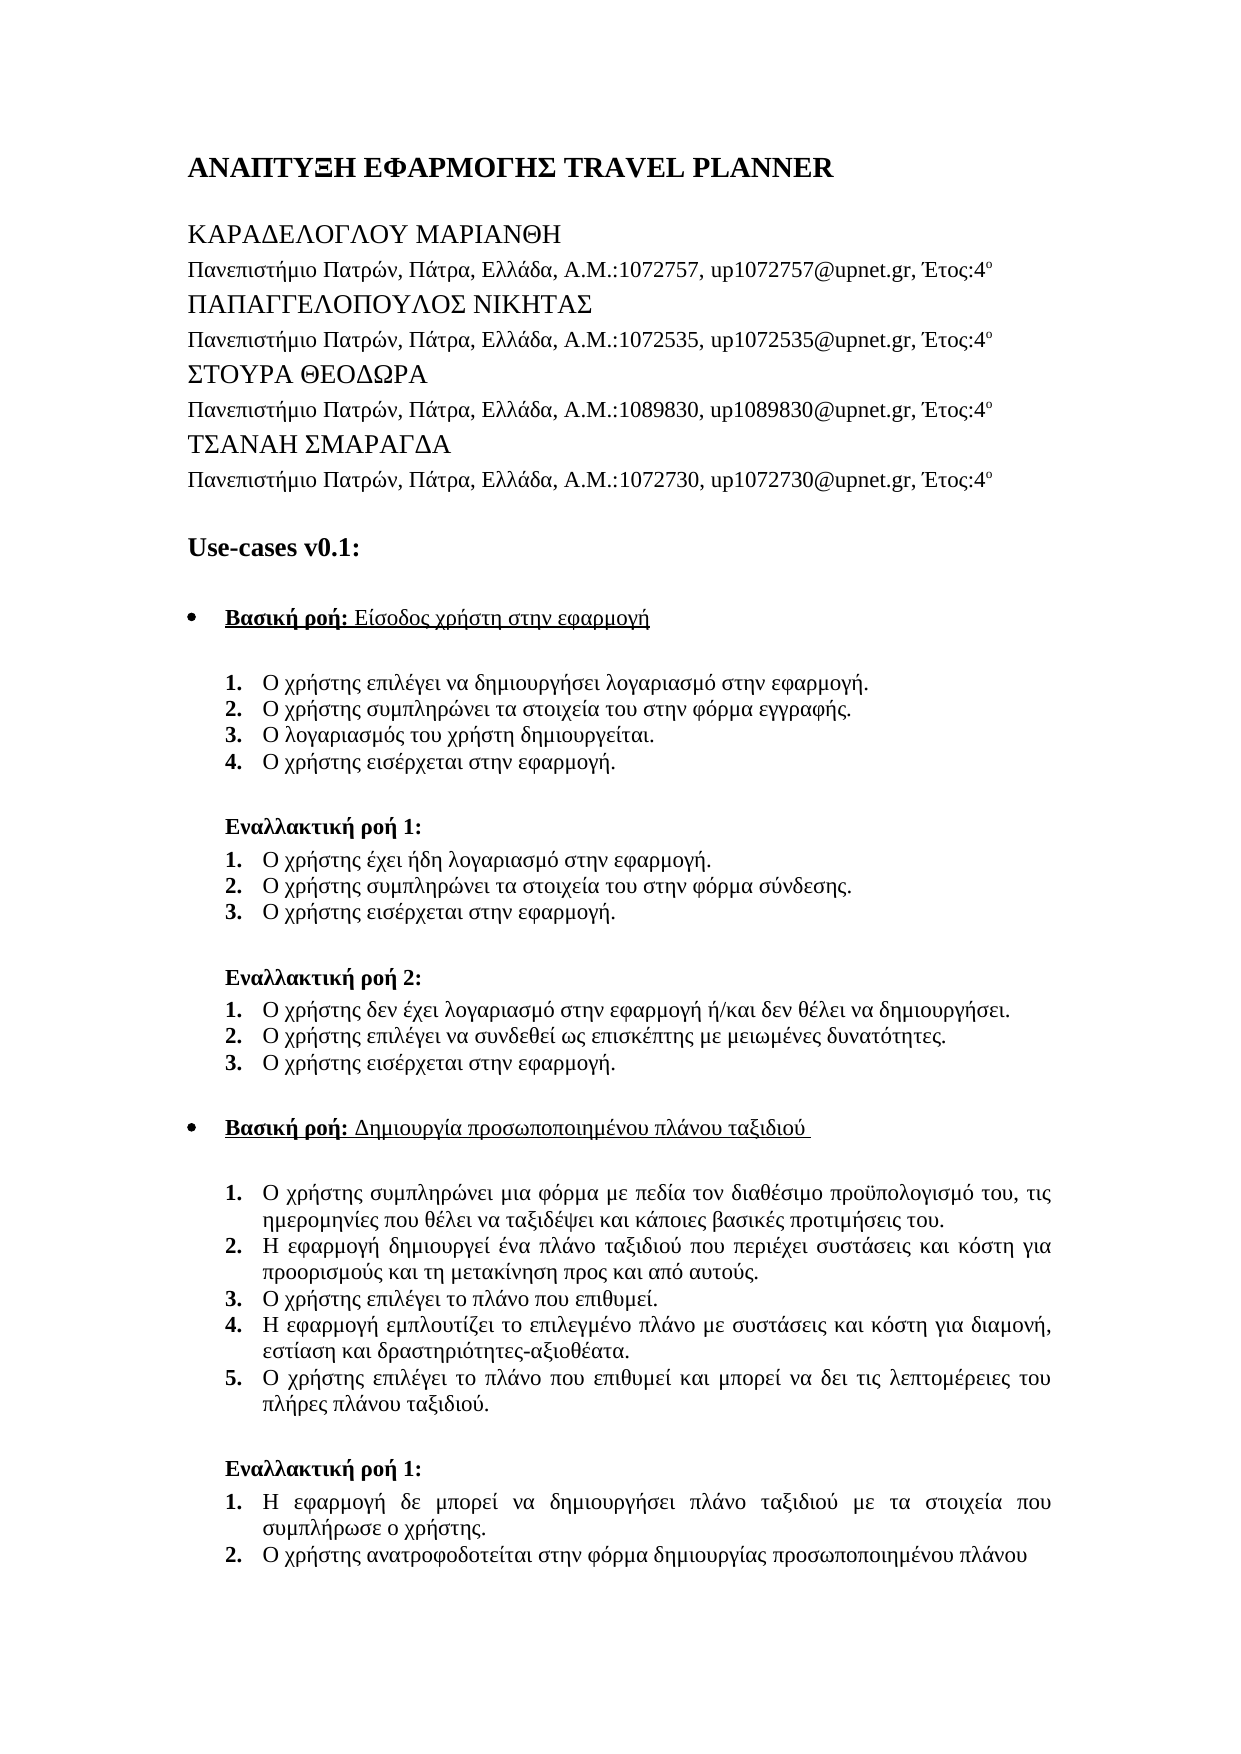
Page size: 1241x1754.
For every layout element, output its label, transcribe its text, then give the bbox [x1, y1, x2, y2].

list Ο χρήστης συμπληρώνει μια φόρμα με πεδία τον διαθέσιμο προϋπολογισμό του, τις ημερομηνίες που θέλει να ταξιδέψει και κάποιες βασικές προτιμήσεις του. [225, 1179, 1053, 1232]
text ΑΝΑΠΤΥΞΗ ΕΦΑΡΜΟΓΗΣ TRAVEL PLANNER [187, 150, 1053, 183]
text Εναλλακτική ροή 1: [187, 1455, 1053, 1482]
list Ο χρήστης εισέρχεται στην εφαρμογή. [225, 1049, 1053, 1075]
text Πανεπιστήμιο Πατρών, Πάτρα, Ελλάδα, Α.Μ.:1072757, up1072757@upnet.gr, Έτος:4ο [187, 256, 1053, 282]
list Η εφαρμογή δε μπορεί να δημιουργήσει πλάνο ταξιδιού με τα στοιχεία που συμπλήρωσε ο χρήστης. [225, 1488, 1053, 1541]
list Βασική ροή: Δημιουργία προσωποποιημένου πλάνου ταξιδιού [187, 1114, 1053, 1140]
list Ο χρήστης εισέρχεται στην εφαρμογή. [225, 748, 1053, 774]
list Ο λογαριασμός του χρήστη δημιουργείται. [225, 721, 1053, 748]
text Πανεπιστήμιο Πατρών, Πάτρα, Ελλάδα, Α.Μ.:1072730, up1072730@upnet.gr, Έτος:4ο [187, 466, 1053, 492]
text Εναλλακτική ροή 2: [187, 963, 1053, 990]
text Εναλλακτική ροή 1: [187, 813, 1053, 839]
list Ο χρήστης ανατροφοδοτείται στην φόρμα δημιουργίας προσωποποιημένου πλάνου [225, 1541, 1053, 1567]
list Η εφαρμογή δημιουργεί ένα πλάνο ταξιδιού που περιέχει συστάσεις και κόστη για προορισμούς και τη μετακίνηση προς και από αυτούς. [225, 1232, 1053, 1285]
text Use-cases v0.1: [187, 531, 1053, 562]
list Ο χρήστης δεν έχει λογαριασμό στην εφαρμογή ή/και δεν θέλει να δημιουργήσει. [225, 996, 1053, 1022]
list Ο χρήστης συμπληρώνει τα στοιχεία του στην φόρμα σύνδεσης. [225, 872, 1053, 898]
list Ο χρήστης επιλέγει το πλάνο που επιθυμεί και μπορεί να δει τις λεπτομέρειες του πλήρες πλάνου ταξιδιού. [225, 1364, 1053, 1416]
text ΣΤΟΥΡΑ ΘΕΟΔΩΡΑ [187, 358, 1053, 390]
text ΤΣΑΝΑΗ ΣΜΑΡΑΓΔΑ [187, 428, 1053, 460]
list Ο χρήστης εισέρχεται στην εφαρμογή. [225, 898, 1053, 925]
list Ο χρήστης επιλέγει να συνδεθεί ως επισκέπτης με μειωμένες δυνατότητες. [225, 1022, 1053, 1049]
text ΠΑΠΑΓΓΕΛΟΠΟΥΛΟΣ ΝΙΚΗΤΑΣ [187, 288, 1053, 320]
list Ο χρήστης επιλέγει να δημιουργήσει λογαριασμό στην εφαρμογή. [225, 669, 1053, 695]
text Πανεπιστήμιο Πατρών, Πάτρα, Ελλάδα, Α.Μ.:1089830, up1089830@upnet.gr, Έτος:4ο [187, 396, 1053, 422]
list Η εφαρμογή εμπλουτίζει το επιλεγμένο πλάνο με συστάσεις και κόστη για διαμονή, εστίαση και δραστηριότητες-αξιοθέατα. [225, 1311, 1053, 1364]
list Ο χρήστης έχει ήδη λογαριασμό στην εφαρμογή. [225, 846, 1053, 872]
list Ο χρήστης συμπληρώνει τα στοιχεία του στην φόρμα εγγραφής. [225, 695, 1053, 721]
list Βασική ροή: Είσοδος χρήστη στην εφαρμογή [187, 603, 1053, 630]
list Ο χρήστης επιλέγει το πλάνο που επιθυμεί. [225, 1285, 1053, 1311]
text ΚΑΡΑΔΕΛΟΓΛΟΥ ΜΑΡΙΑΝΘΗ [187, 218, 1053, 250]
text Πανεπιστήμιο Πατρών, Πάτρα, Ελλάδα, Α.Μ.:1072535, up1072535@upnet.gr, Έτος:4ο [187, 326, 1053, 352]
